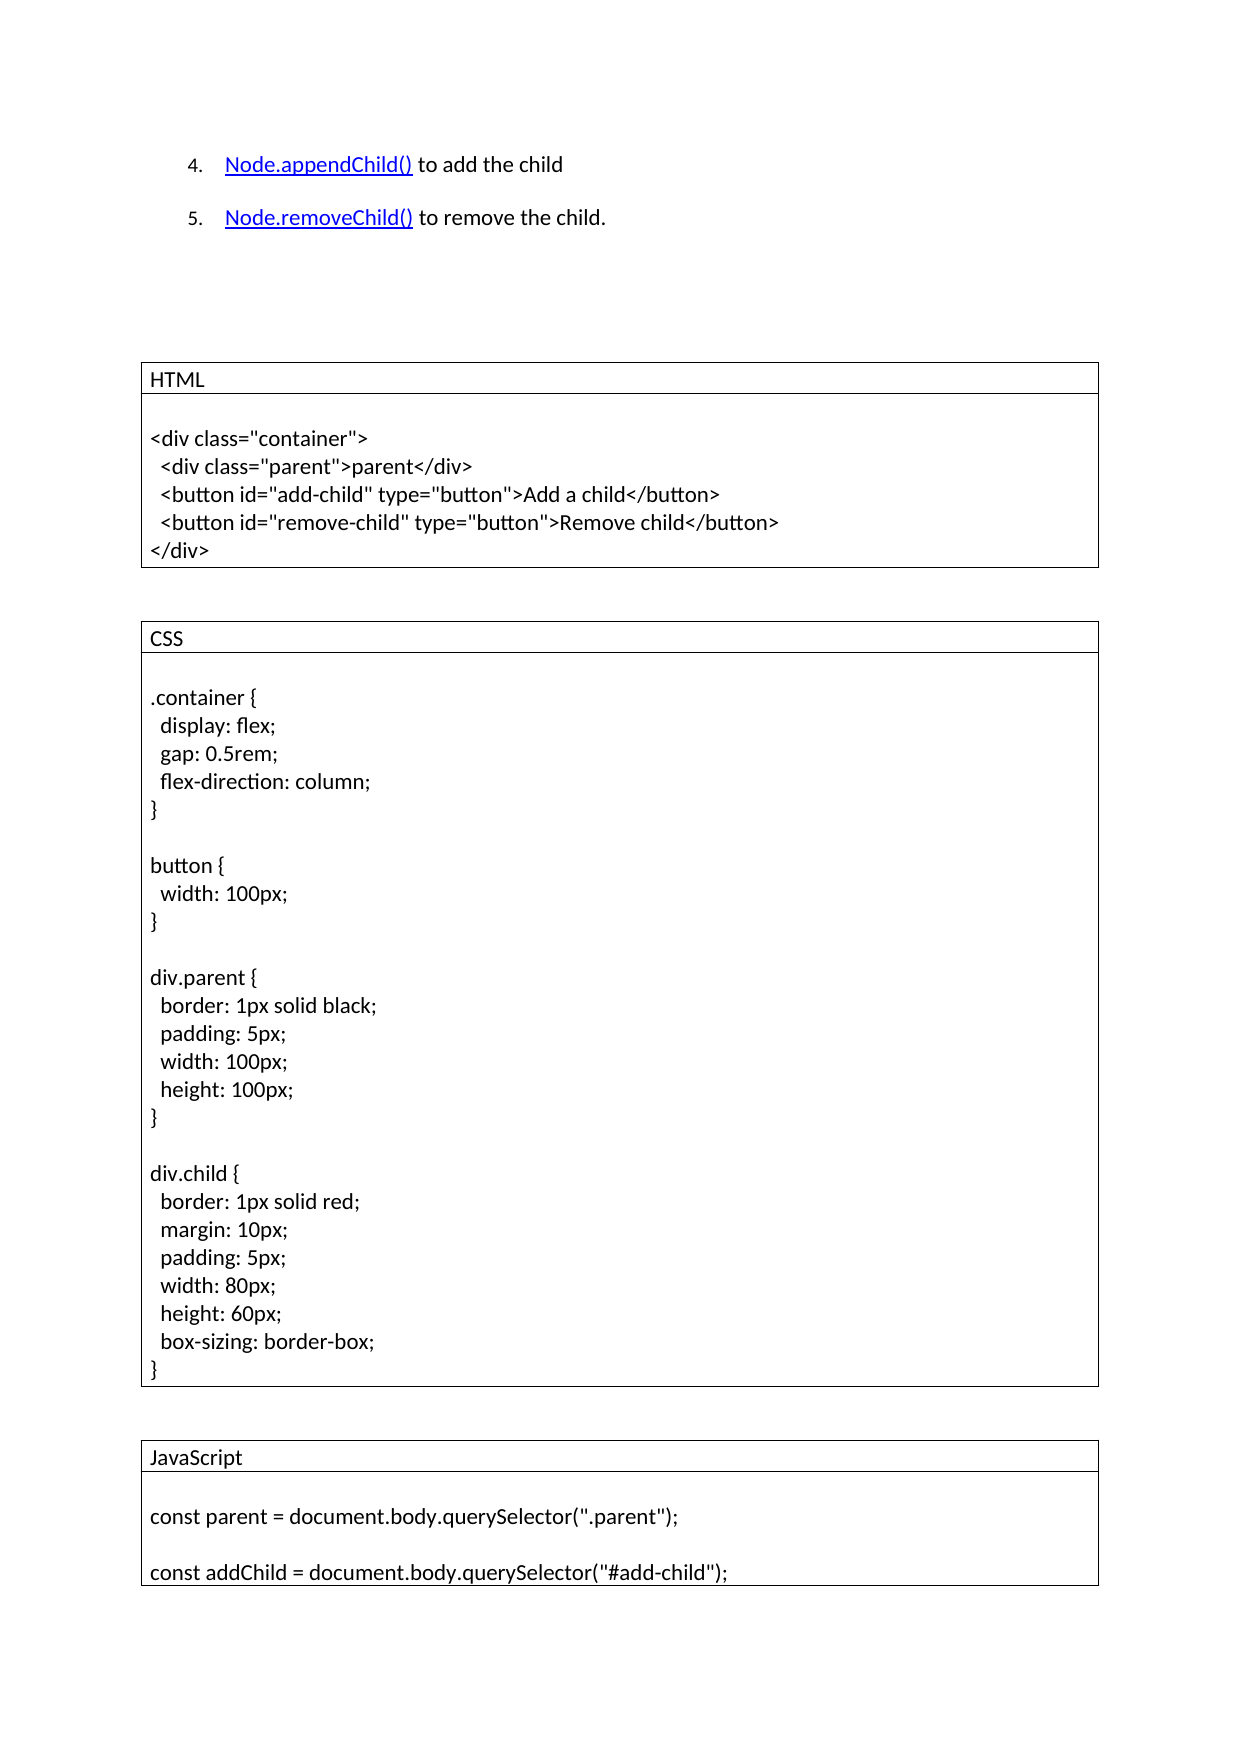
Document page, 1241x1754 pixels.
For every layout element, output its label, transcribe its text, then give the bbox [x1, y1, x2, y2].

text height: 60px; [150, 1299, 1090, 1327]
text width: 100px; [150, 1047, 1090, 1075]
text HTML [142, 363, 1098, 393]
text width: 80px; [150, 1271, 1090, 1299]
text border: 1px solid black; [150, 991, 1090, 1019]
text } [150, 795, 1090, 823]
text div.child { [150, 1159, 1090, 1187]
text .container { [150, 683, 1090, 711]
text display: flex; [150, 711, 1090, 739]
text const addChild = document.body.querySelector("#add-child"); [150, 1558, 1090, 1585]
text button { [150, 851, 1090, 879]
text padding: 5px; [150, 1019, 1090, 1047]
text JavaScript [142, 1441, 1098, 1471]
text </div> [142, 533, 1098, 567]
text box-sizing: border-box; [150, 1327, 1090, 1352]
text width: 100px; [150, 879, 1090, 907]
text <div class="container"> [150, 424, 1090, 452]
list Node.removeChild() to remove the child. [187, 203, 1090, 231]
text } [142, 1352, 1098, 1386]
text <div class="parent">parent</div> [150, 452, 1090, 480]
text border: 1px solid red; [150, 1187, 1090, 1215]
text height: 100px; [150, 1075, 1090, 1103]
text margin: 10px; [150, 1215, 1090, 1243]
text flex-direction: column; [150, 767, 1090, 795]
text CSS [142, 622, 1098, 652]
text const parent = document.body.querySelector(".parent"); [150, 1502, 1090, 1530]
text } [150, 907, 1090, 935]
text <button id="remove-child" type="button">Remove child</button> [150, 508, 1090, 533]
text padding: 5px; [150, 1243, 1090, 1271]
text <button id="add-child" type="button">Add a child</button> [150, 480, 1090, 508]
text gap: 0.5rem; [150, 739, 1090, 767]
text div.parent { [150, 963, 1090, 991]
list Node.appendChild() to add the child [187, 150, 1090, 178]
text } [150, 1103, 1090, 1131]
